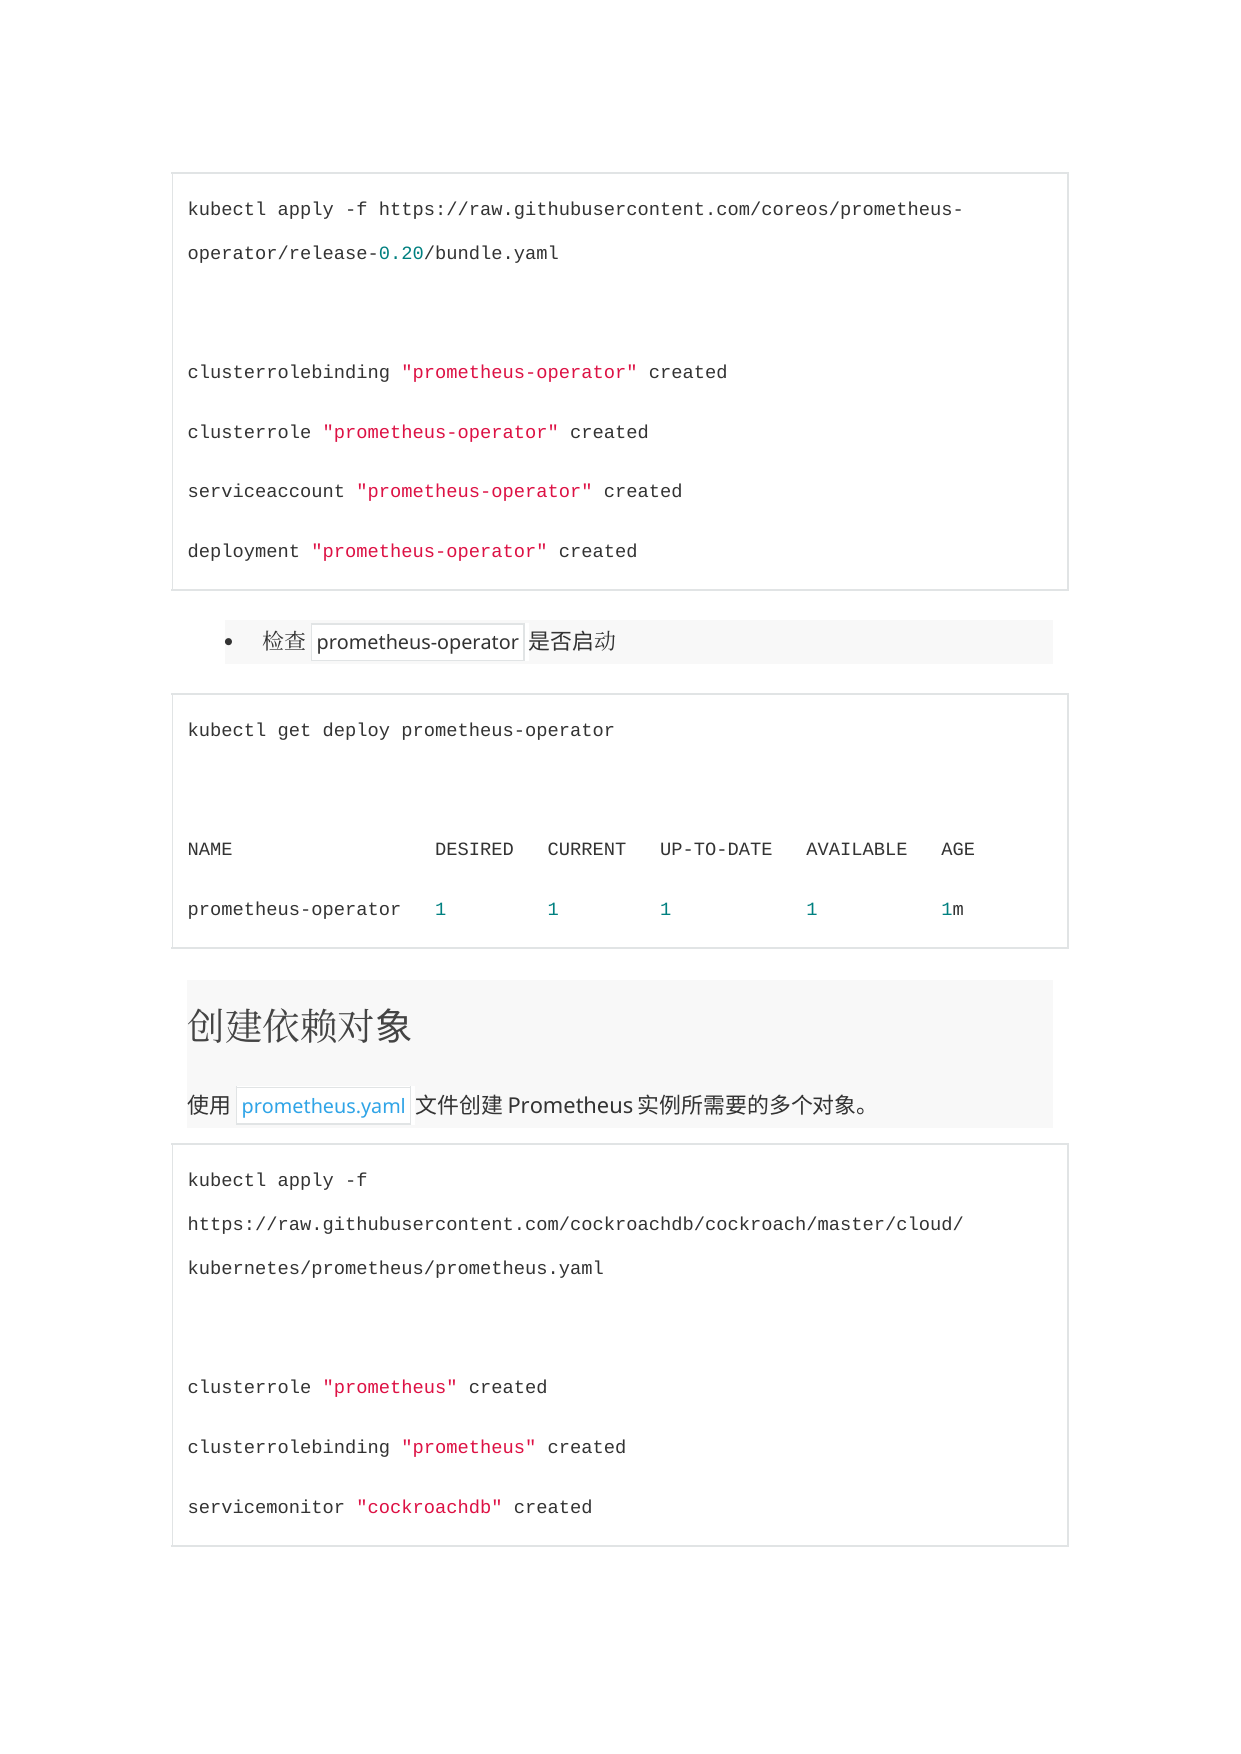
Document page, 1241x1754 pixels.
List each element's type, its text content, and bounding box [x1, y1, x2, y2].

text NAME DESIRED CURRENT UP-TO-DATE AVAILABLE AGE [173, 813, 1067, 872]
text servicemonitor "cockroachdb" created [173, 1470, 1067, 1545]
text kubectl apply -f https://raw.githubusercontent.com/cockroachdb/cockroach/master/cloud/kubernetes/prometheus/prometheus.yaml [173, 1145, 1067, 1291]
text serviceaccount "prometheus-operator" created [173, 455, 1067, 514]
text clusterrole "prometheus-operator" created [173, 395, 1067, 455]
text clusterrole "prometheus" created [173, 1351, 1067, 1411]
text deployment "prometheus-operator" created [173, 514, 1067, 589]
text clusterrolebinding "prometheus" created [173, 1411, 1067, 1470]
text clusterrolebinding "prometheus-operator" created [173, 335, 1067, 395]
text 使用prometheus.yaml文件创建Prometheus实例所需要的多个对象。 [187, 1084, 1053, 1128]
text kubectl get deploy prometheus-operator [173, 695, 1067, 753]
text kubectl apply -f https://raw.githubusercontent.com/coreos/prometheus-operator/release-0.20/bundle.yaml [173, 174, 1067, 276]
text prometheus-operator 1 1 1 1 1m [173, 872, 1067, 947]
list 检查prometheus-operator是否启动 [225, 620, 1053, 664]
text 创建依赖对象 [187, 980, 1053, 1068]
